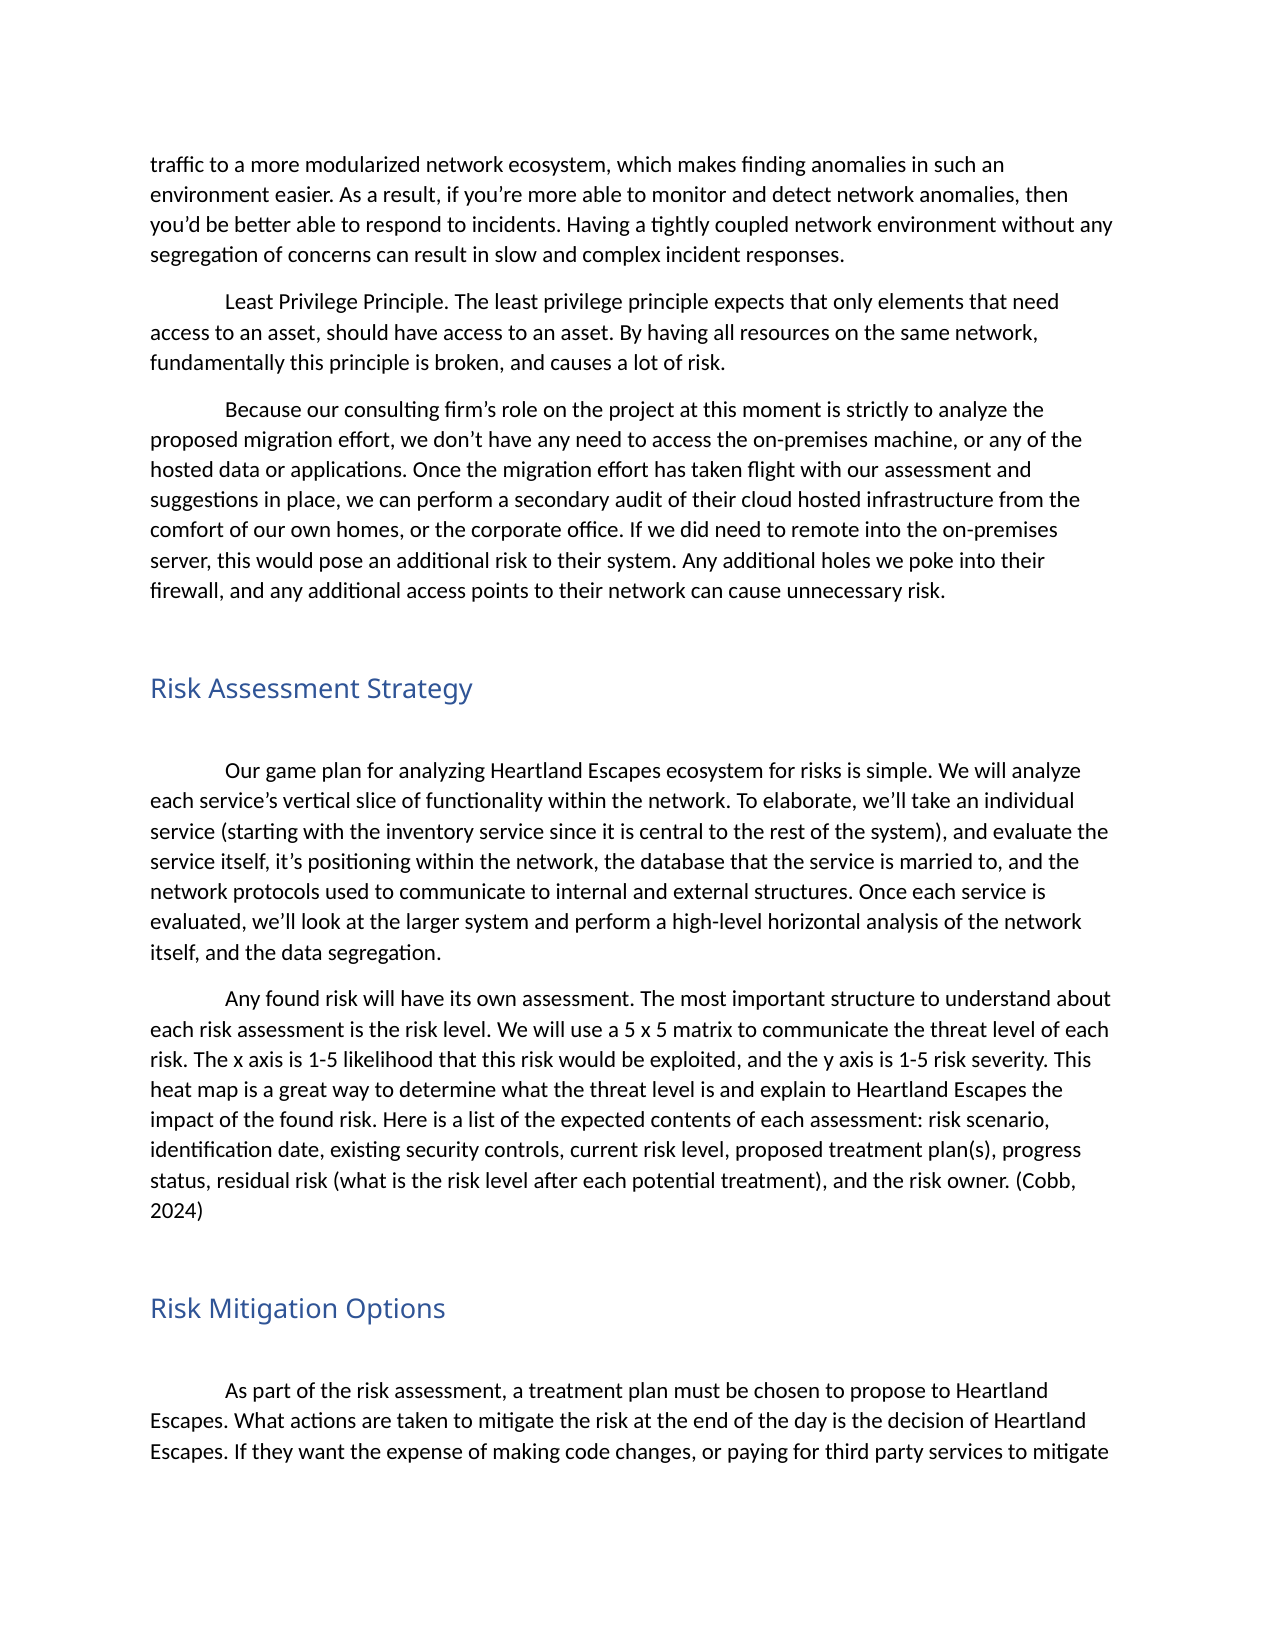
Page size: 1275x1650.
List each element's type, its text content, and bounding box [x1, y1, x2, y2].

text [150, 150, 1125, 269]
text Least Privilege Principle. The least privilege principle expects that only elements that need access to an asset, should have access to an asset. By having all resources on the same network, fundamentally this principle is broken, and causes a lot of risk. [150, 287, 1125, 376]
subtitle Risk Mitigation Options [150, 1290, 1125, 1327]
text Any found risk will have its own assessment. The most important structure to understand about each risk assessment is the risk level. We will use a 5 x 5 matrix to communicate the threat level of each risk. The x axis is 1-5 likelihood that this risk would be exploited, and the y axis is 1-5 risk severity. This heat map is a great way to determine what the threat level is and explain to Heartland Escapes the impact of the found risk. Here is a list of the expected contents of each assessment: risk scenario, identification date, existing security controls, current risk level, proposed treatment plan(s), progress status, residual risk (what is the risk level after each potential treatment), and the risk owner. (Cobb, 2024) [150, 984, 1125, 1224]
text Our game plan for analyzing Heartland Escapes ecosystem for risks is simple. We will analyze each service’s vertical slice of functionality within the network. To elaborate, we’ll take an individual service (starting with the inventory service since it is central to the rest of the system), and evaluate the service itself, it’s positioning within the network, the database that the service is married to, and the network protocols used to communicate to internal and external structures. Once each service is evaluated, we’ll look at the larger system and perform a high-level horizontal analysis of the network itself, and the data segregation. [150, 756, 1125, 966]
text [150, 1376, 1125, 1465]
text Because our consulting firm’s role on the project at this moment is strictly to analyze the proposed migration effort, we don’t have any need to access the on-premises machine, or any of the hosted data or applications. Once the migration effort has taken flight with our assessment and suggestions in place, we can perform a secondary audit of their cloud hosted infrastructure from the comfort of our own homes, or the corporate office. If we did need to remote into the on-premises server, this would pose an additional risk to their system. Any additional holes we poke into their firewall, and any additional access points to their network can cause unnecessary risk. [150, 395, 1125, 604]
subtitle Risk Assessment Strategy [150, 670, 1125, 707]
